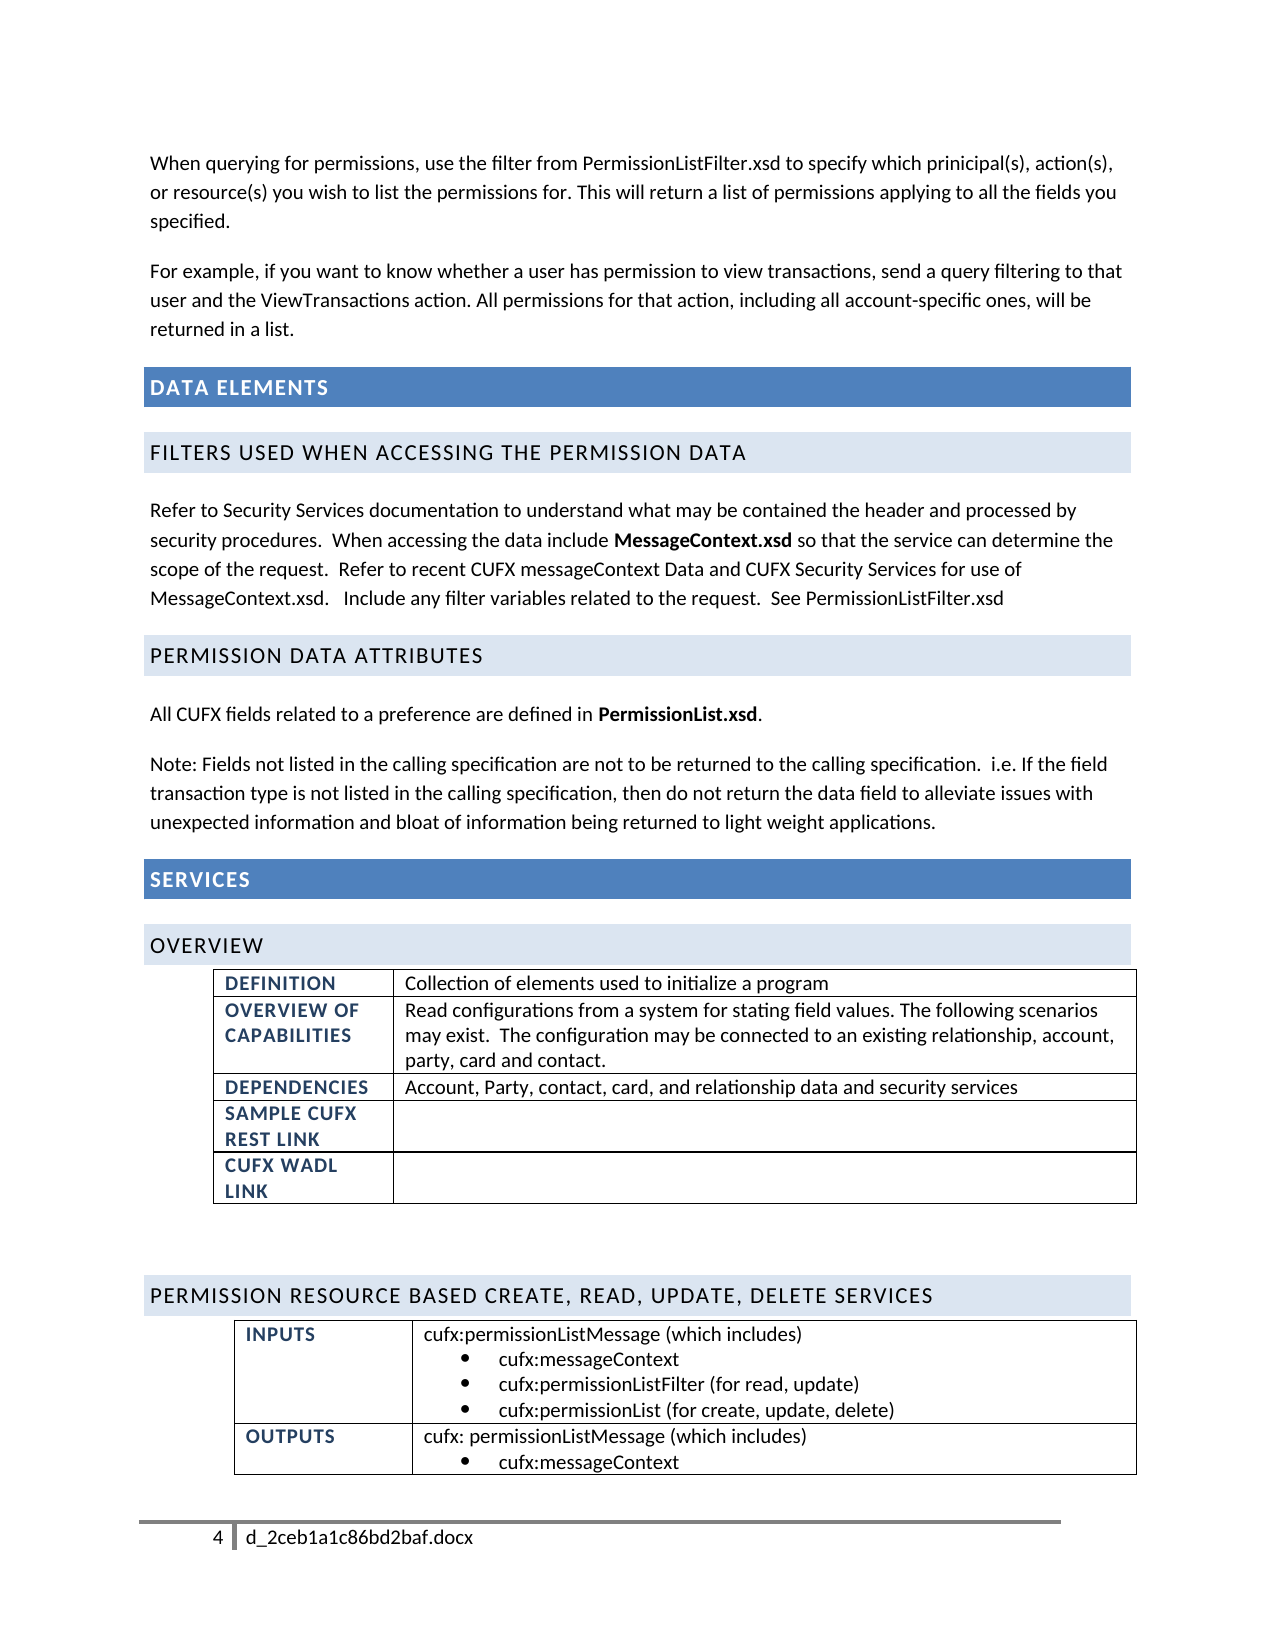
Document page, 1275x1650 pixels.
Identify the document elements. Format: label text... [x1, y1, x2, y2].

subtitle Data Elements [150, 373, 1125, 401]
subtitle Permission Data attributes [150, 641, 1125, 669]
table_cell Sample CUFX REST LINK [214, 1101, 393, 1151]
table_cell Account, Party, contact, card, and relationship data and security services [394, 1074, 1136, 1099]
text For example, if you want to know whether a user has permission to view transactions, send a query filtering to that user and the ViewTransactions action. All permissions for that action, including all account-specific ones, will be returned in a list. [150, 258, 1125, 342]
table_header cufx:permissionListMessage (which includes) cufx:messageContext cufx:permissionListFilter (for read, update) cufx:permissionList (for create, update, delete) [413, 1321, 1136, 1422]
table_cell CUFX WaDL LINK [214, 1153, 393, 1203]
table_header INPUTS [235, 1321, 412, 1422]
text Note: Fields not listed in the calling specification are not to be returned to the calling specification. i.e. If the field transaction type is not listed in the calling specification, then do not return the data field to alleviate issues with unexpected information and bloat of information being returned to light weight applications. [150, 751, 1125, 834]
table_cell Read configurations from a system for stating field values. The following scenarios may exist. The configuration may be connected to an existing relationship, account, party, card and contact. [394, 997, 1136, 1073]
text When querying for permissions, use the filter from PermissionListFilter.xsd to specify which prinicipal(s), action(s), or resource(s) you wish to list the permissions for. This will return a list of permissions applying to all the fields you specified. [150, 150, 1125, 234]
subtitle Permission Resource based create, read, update, delete services [150, 1281, 1125, 1309]
subtitle Overview [150, 931, 1125, 959]
table_cell Dependencies [214, 1074, 393, 1099]
subtitle Services [150, 865, 1125, 893]
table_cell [413, 1424, 1136, 1474]
text All CUFX fields related to a preference are defined in PermissionList.xsd. [150, 701, 1125, 726]
table_cell Overview of Capabilities [214, 997, 393, 1073]
table_cell [394, 1153, 1136, 1203]
table_cell [394, 1101, 1136, 1151]
text Refer to Security Services documentation to understand what may be contained the header and processed by security procedures. When accessing the data include MessageContext.xsd so that the service can determine the scope of the request. Refer to recent CUFX messageContext Data and CUFX Security Services for use of MessageContext.xsd. Include any filter variables related to the request. See PermissionListFilter.xsd [150, 498, 1125, 611]
table_header Collection of elements used to initialize a program [394, 970, 1136, 996]
table_cell Outputs [235, 1424, 412, 1474]
table_header Definition [214, 970, 393, 996]
subtitle Filters used when accessing the Permission data [150, 439, 1125, 466]
